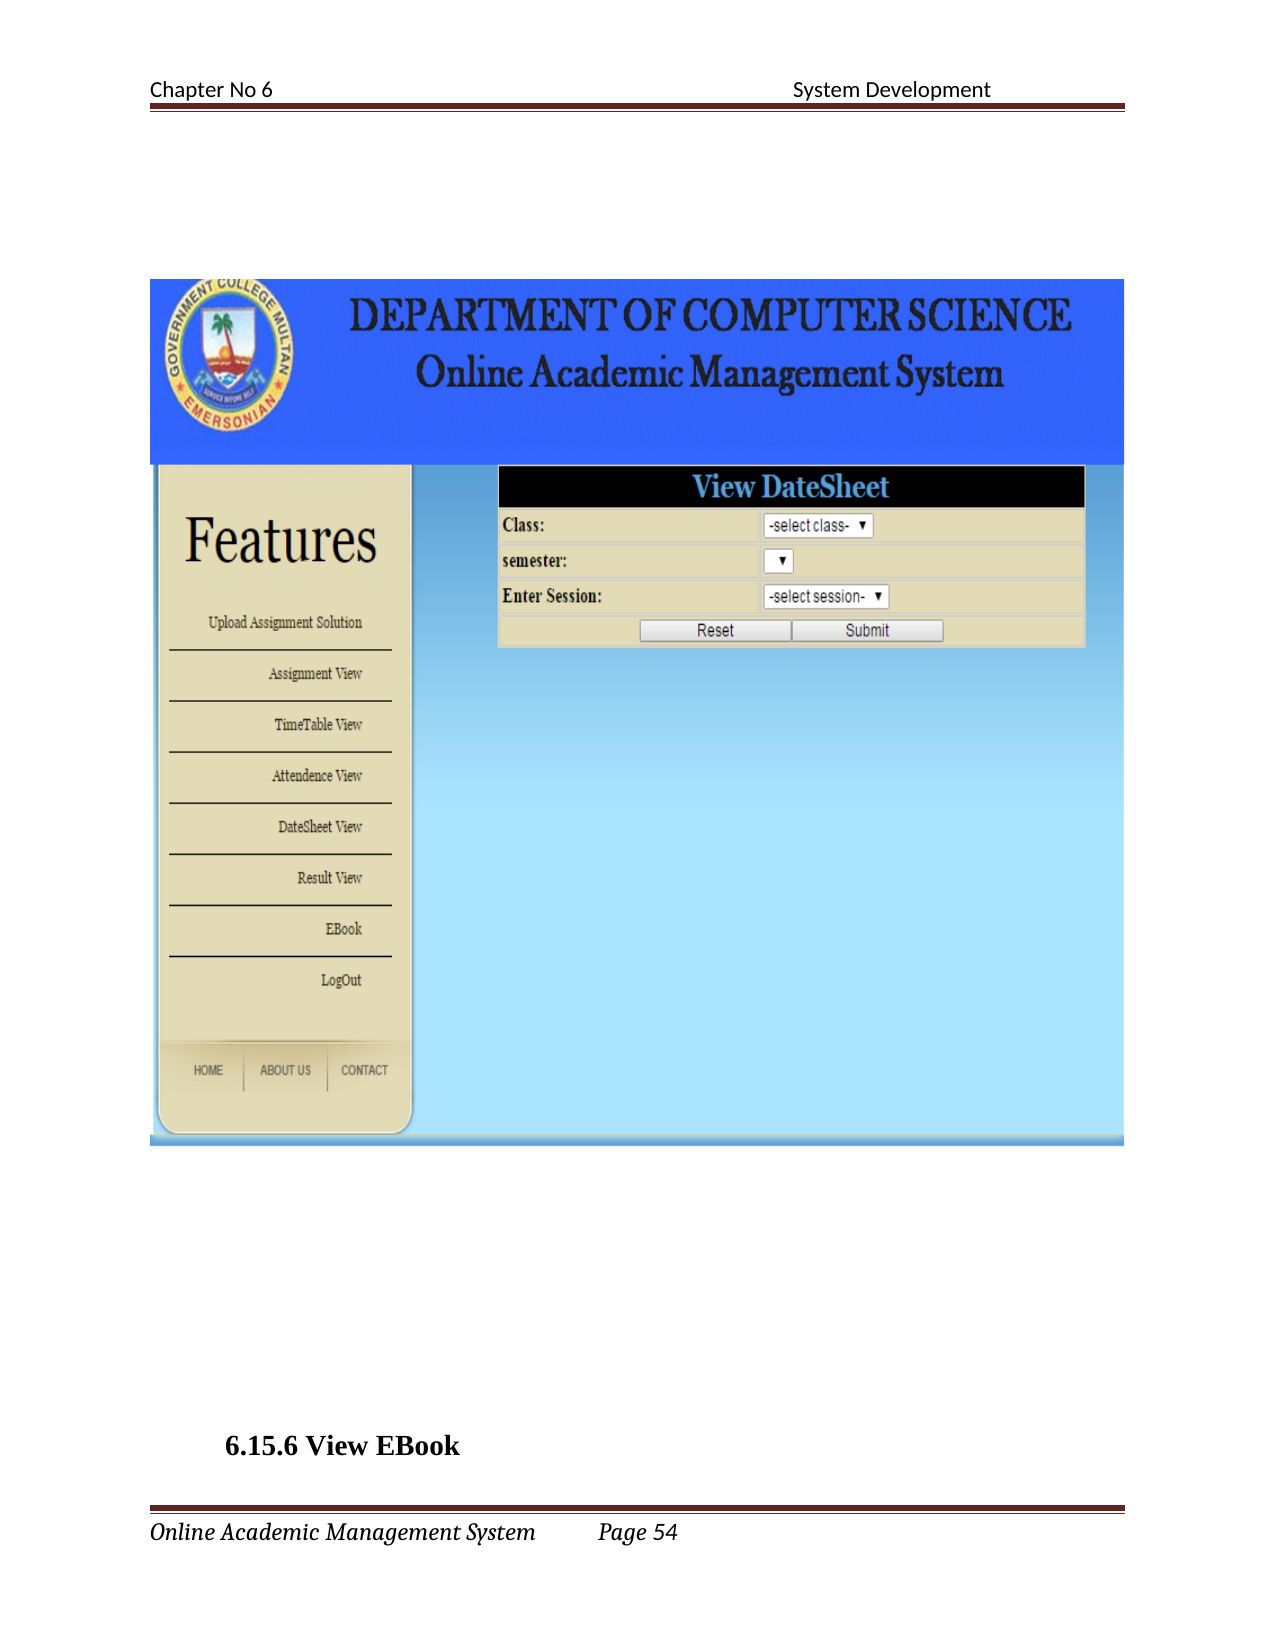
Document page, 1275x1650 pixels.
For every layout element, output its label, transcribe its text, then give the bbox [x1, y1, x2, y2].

text 6.15.6 View EBook [225, 1428, 1125, 1461]
picture [150, 279, 1125, 1149]
